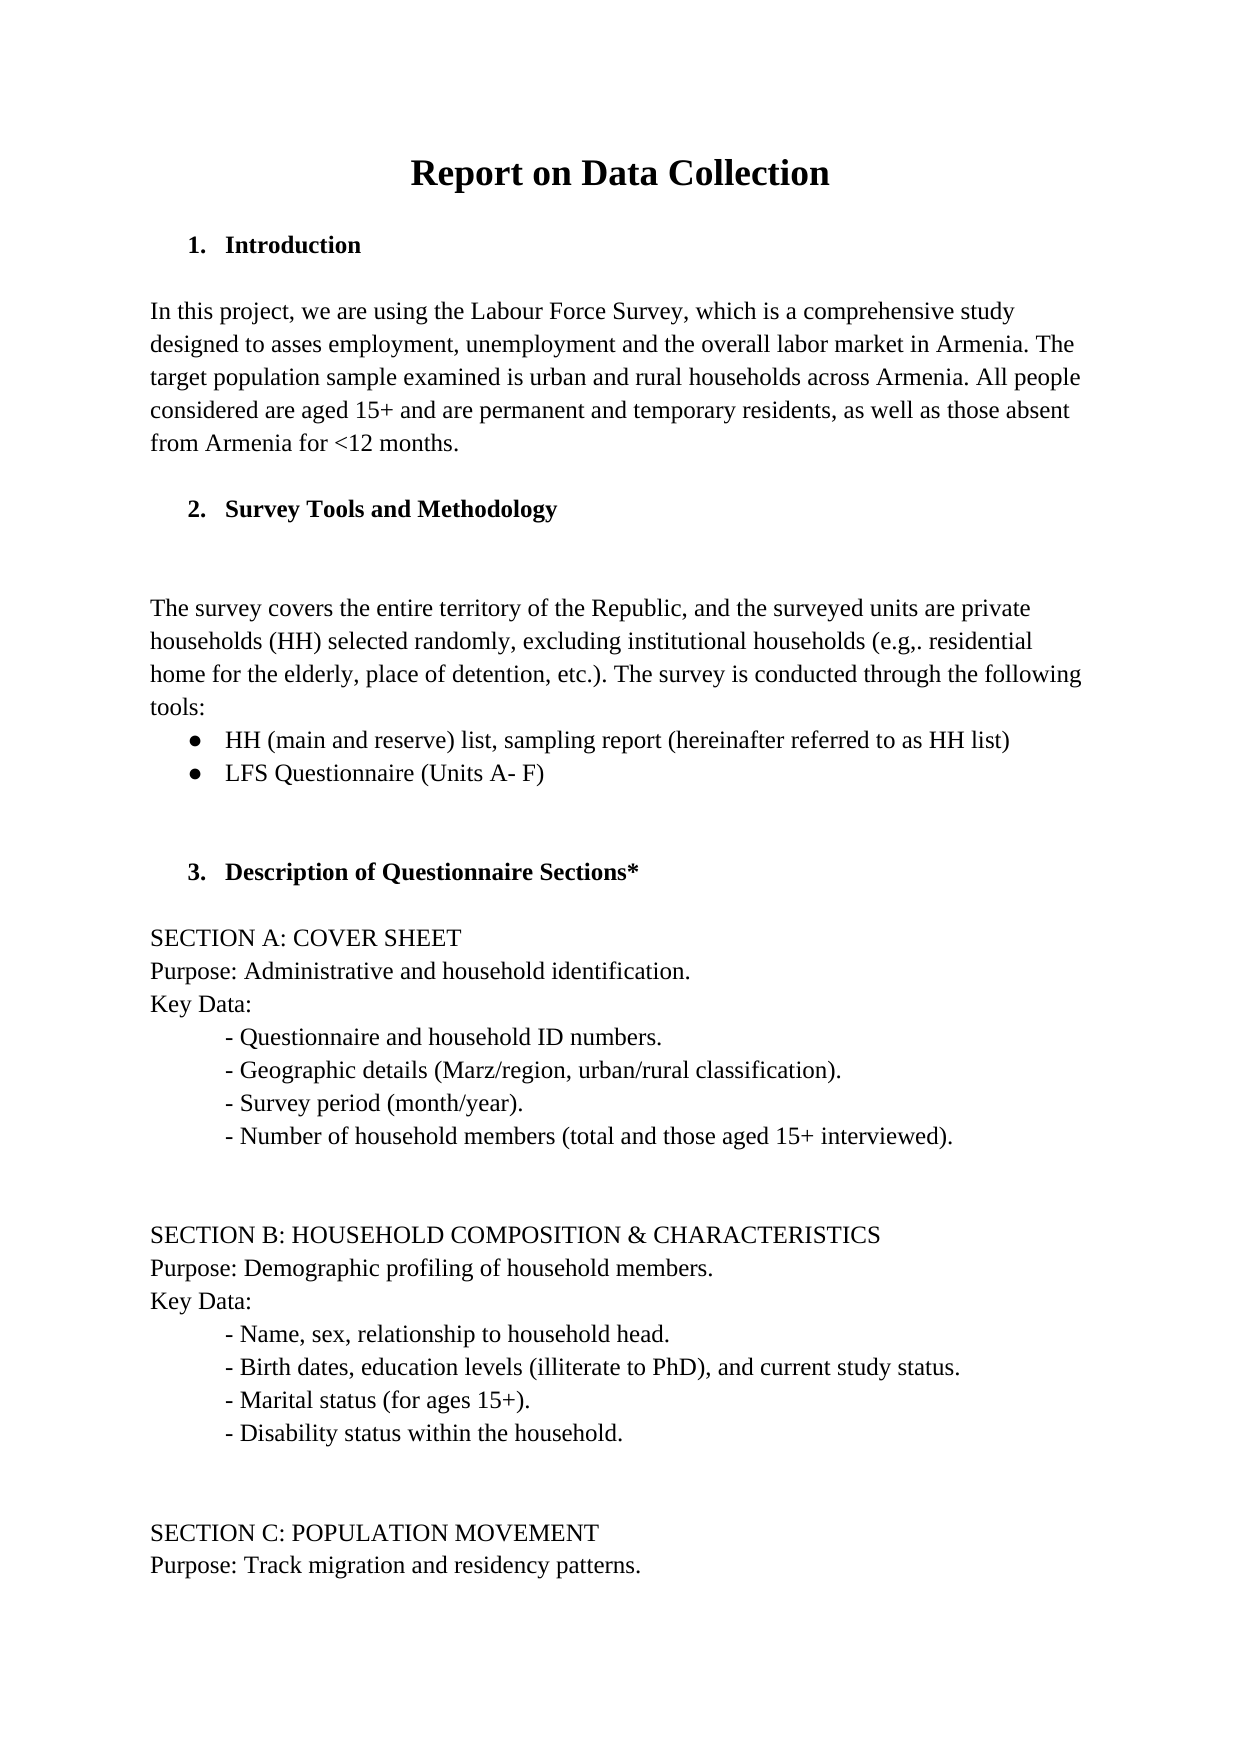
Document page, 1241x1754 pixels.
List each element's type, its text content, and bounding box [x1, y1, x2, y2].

text The survey covers the entire territory of the Republic, and the surveyed units are private households (HH) selected randomly, excluding institutional households (e.g,. residential home for the elderly, place of detention, etc.). The survey is conducted through the following tools: [150, 593, 1090, 721]
text Purpose: Administrative and household identification. [150, 956, 1090, 985]
text - Disability status within the household. [225, 1418, 1090, 1447]
text Purpose: Track migration and residency patterns. [150, 1551, 1090, 1579]
text - Geographic details (Marz/region, urban/rural classification). [225, 1055, 1090, 1084]
list HH (main and reserve) list, sampling report (hereinafter referred to as HH list) [187, 725, 1090, 754]
text - Survey period (month/year). [225, 1088, 1090, 1117]
text Purpose: Demographic profiling of household members. [150, 1253, 1090, 1282]
text - Marital status (for ages 15+). [225, 1386, 1090, 1414]
text Report on Data Collection [150, 150, 1090, 193]
text Key Data: [150, 989, 1090, 1018]
list Description of Questionnaire Sections* [187, 857, 1090, 886]
text SECTION B: HOUSEHOLD COMPOSITION & CHARACTERISTICS [150, 1220, 1090, 1249]
text - Questionnaire and household ID numbers. [225, 1022, 1090, 1051]
text In this project, we are using the Labour Force Survey, which is a comprehensive study designed to asses employment, unemployment and the overall labor market in Armenia. The target population sample examined is urban and rural households across Armenia. All people considered are aged 15+ and are permanent and temporary residents, as well as those absent from Armenia for <12 months. [150, 296, 1090, 457]
text - Name, sex, relationship to household head. [225, 1319, 1090, 1348]
list Survey Tools and Methodology [187, 494, 1090, 523]
list Introduction [187, 230, 1090, 258]
text - Birth dates, education levels (illiterate to PhD), and current study status. [225, 1352, 1090, 1381]
text SECTION C: POPULATION MOVEMENT [150, 1518, 1090, 1546]
text Key Data: [150, 1286, 1090, 1315]
text SECTION A: COVER SHEET [150, 923, 1090, 952]
list LFS Questionnaire (Units A- F) [187, 758, 1090, 787]
text - Number of household members (total and those aged 15+ interviewed). [225, 1121, 1090, 1150]
